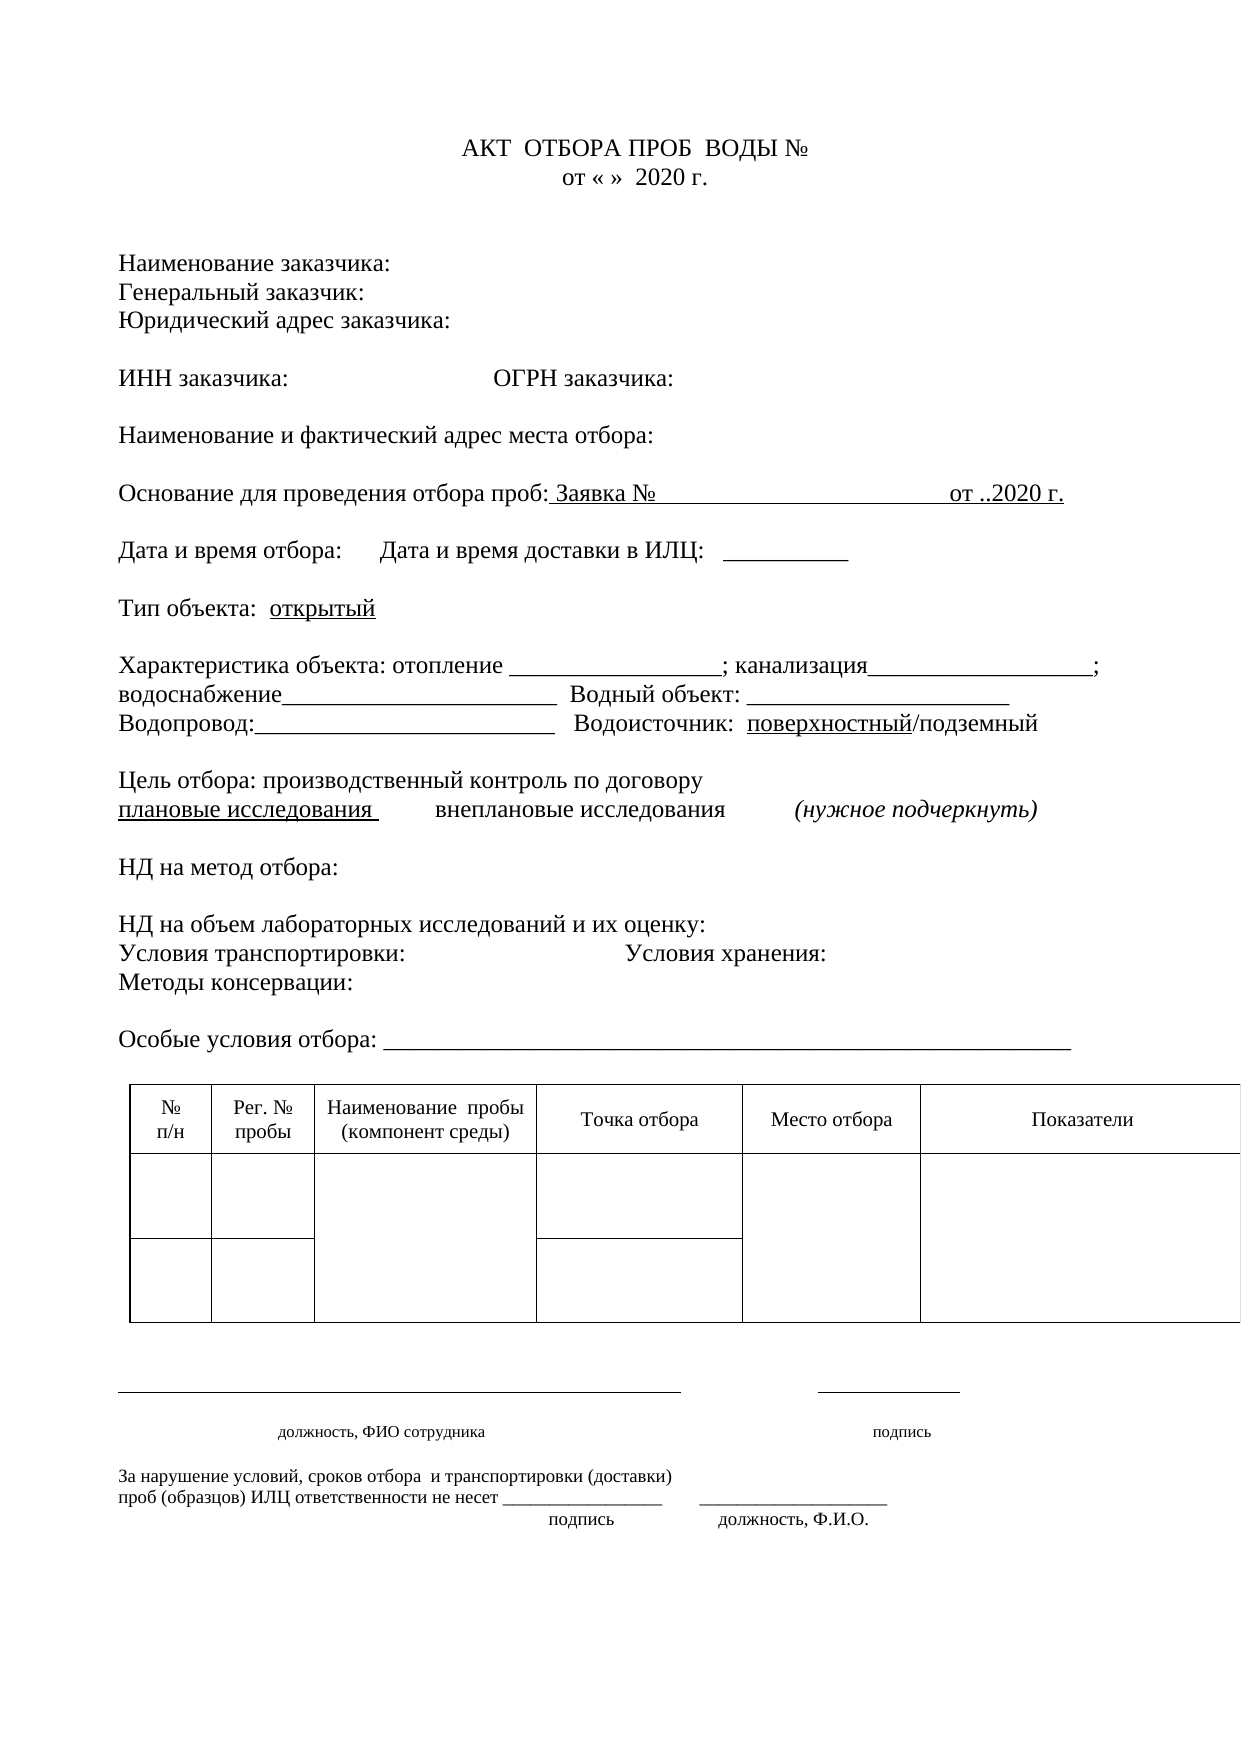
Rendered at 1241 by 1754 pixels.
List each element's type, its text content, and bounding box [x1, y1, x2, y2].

text Методы консервации: [118, 967, 1152, 996]
subtitle АКТ ОТБОРА ПРОБ ВОДЫ № [118, 133, 1152, 162]
text Юридический адрес заказчика: [118, 306, 1152, 334]
text Генеральный заказчик: [118, 277, 1152, 306]
table_cell [921, 1154, 1240, 1322]
subtitle За нарушение условий, сроков отбора и транспортировки (доставки) [118, 1464, 1152, 1486]
table_cell [315, 1154, 536, 1322]
text Характеристика объекта: отопление _________________; канализация__________________; водоснабжение______________________ Водный объект: _____________________ [118, 651, 1152, 708]
table_cell [743, 1154, 920, 1322]
text Цель отбора: производственный контроль по договору [118, 766, 1152, 794]
text НД на метод отбора: [118, 852, 1152, 881]
text Основание для проведения отбора проб: Заявка № от ..2020 г. [118, 478, 1152, 507]
table_header Показатели [921, 1085, 1240, 1153]
table_header Наименование пробы (компонент среды) [315, 1085, 536, 1153]
table_cell [537, 1239, 742, 1322]
table_header Точка отбора [537, 1085, 742, 1153]
subtitle проб (образцов) ИЛЦ ответственности не несет _________________ ____________________ [118, 1486, 1152, 1508]
subtitle от « » 2020 г. [118, 162, 1152, 191]
text ИНН заказчика: ОГРН заказчика: [118, 363, 1152, 392]
text Тип объекта: открытый [118, 593, 1152, 622]
table_header Место отбора [743, 1085, 920, 1153]
table_cell [212, 1239, 314, 1322]
text Водопровод:________________________ Водоисточник: поверхностный/подземный [118, 708, 1152, 737]
text Дата и время отбора: Дата и время доставки в ИЛЦ: __________ [118, 536, 1152, 564]
table_header Рег. № пробы [212, 1085, 314, 1153]
table_cell [131, 1239, 211, 1322]
text НД на объем лабораторных исследований и их оценку: [118, 909, 1152, 938]
table_cell [537, 1154, 742, 1238]
table_header № п/н [131, 1085, 211, 1153]
text Особые условия отбора: _______________________________________________________ [118, 1024, 1152, 1053]
text Наименование и фактический адрес места отбора: [118, 421, 1152, 449]
table_cell [131, 1154, 211, 1238]
text Условия транспортировки: Условия хранения: [118, 938, 1152, 967]
text должность, ФИО сотрудника подпись [222, 1421, 1152, 1441]
text Наименование заказчика: [118, 248, 1152, 277]
text плановые исследования внеплановые исследования (нужное подчеркнуть) [118, 794, 1152, 823]
table_cell [212, 1154, 314, 1238]
text подпись должность, Ф.И.О. [118, 1508, 1152, 1529]
